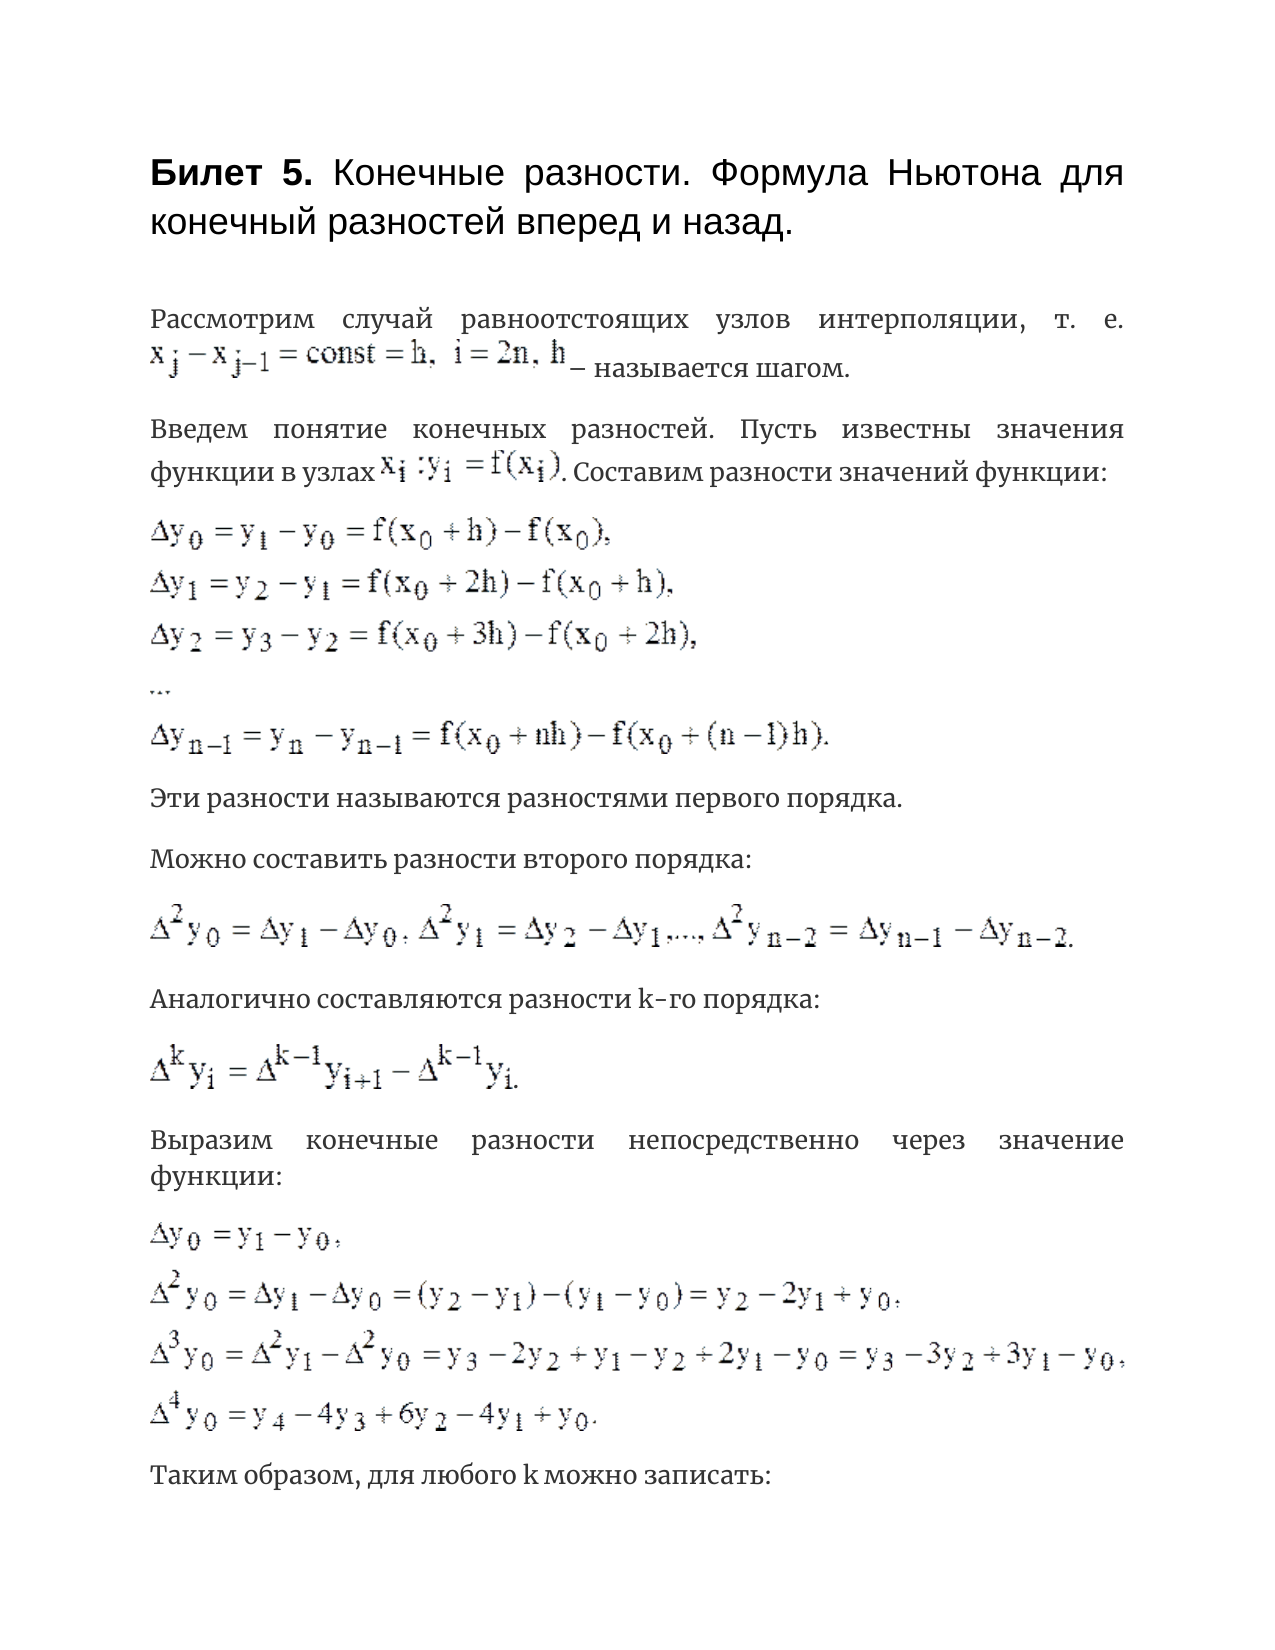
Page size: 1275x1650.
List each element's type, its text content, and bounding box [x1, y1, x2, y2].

picture [150, 1044, 513, 1089]
text Можно составить разности второго порядка: [150, 844, 1125, 875]
picture [150, 1222, 1125, 1431]
text Рассмотрим случай равноотстоящих узлов интерполяции, т. е. – называется шагом. [150, 304, 1125, 384]
text Аналогично составляются разности k-го порядка: [150, 983, 1125, 1015]
text Введем понятие конечных разностей. Пусть известны значения функции в узлах . Составим разности значений функции: [150, 414, 1125, 488]
text Эти разности называются разностями первого порядка. [150, 782, 1125, 814]
picture [150, 517, 829, 754]
picture [150, 339, 568, 378]
text Билет 5. Конечные разности. Формула Ньютона для конечный разностей вперед и назад. [150, 150, 1125, 243]
text Таким образом, для любого k можно записать: [150, 1459, 1125, 1491]
picture [381, 450, 561, 482]
picture [150, 904, 1068, 947]
text Выразим конечные разности непосредственно через значение функции: [150, 1125, 1125, 1193]
